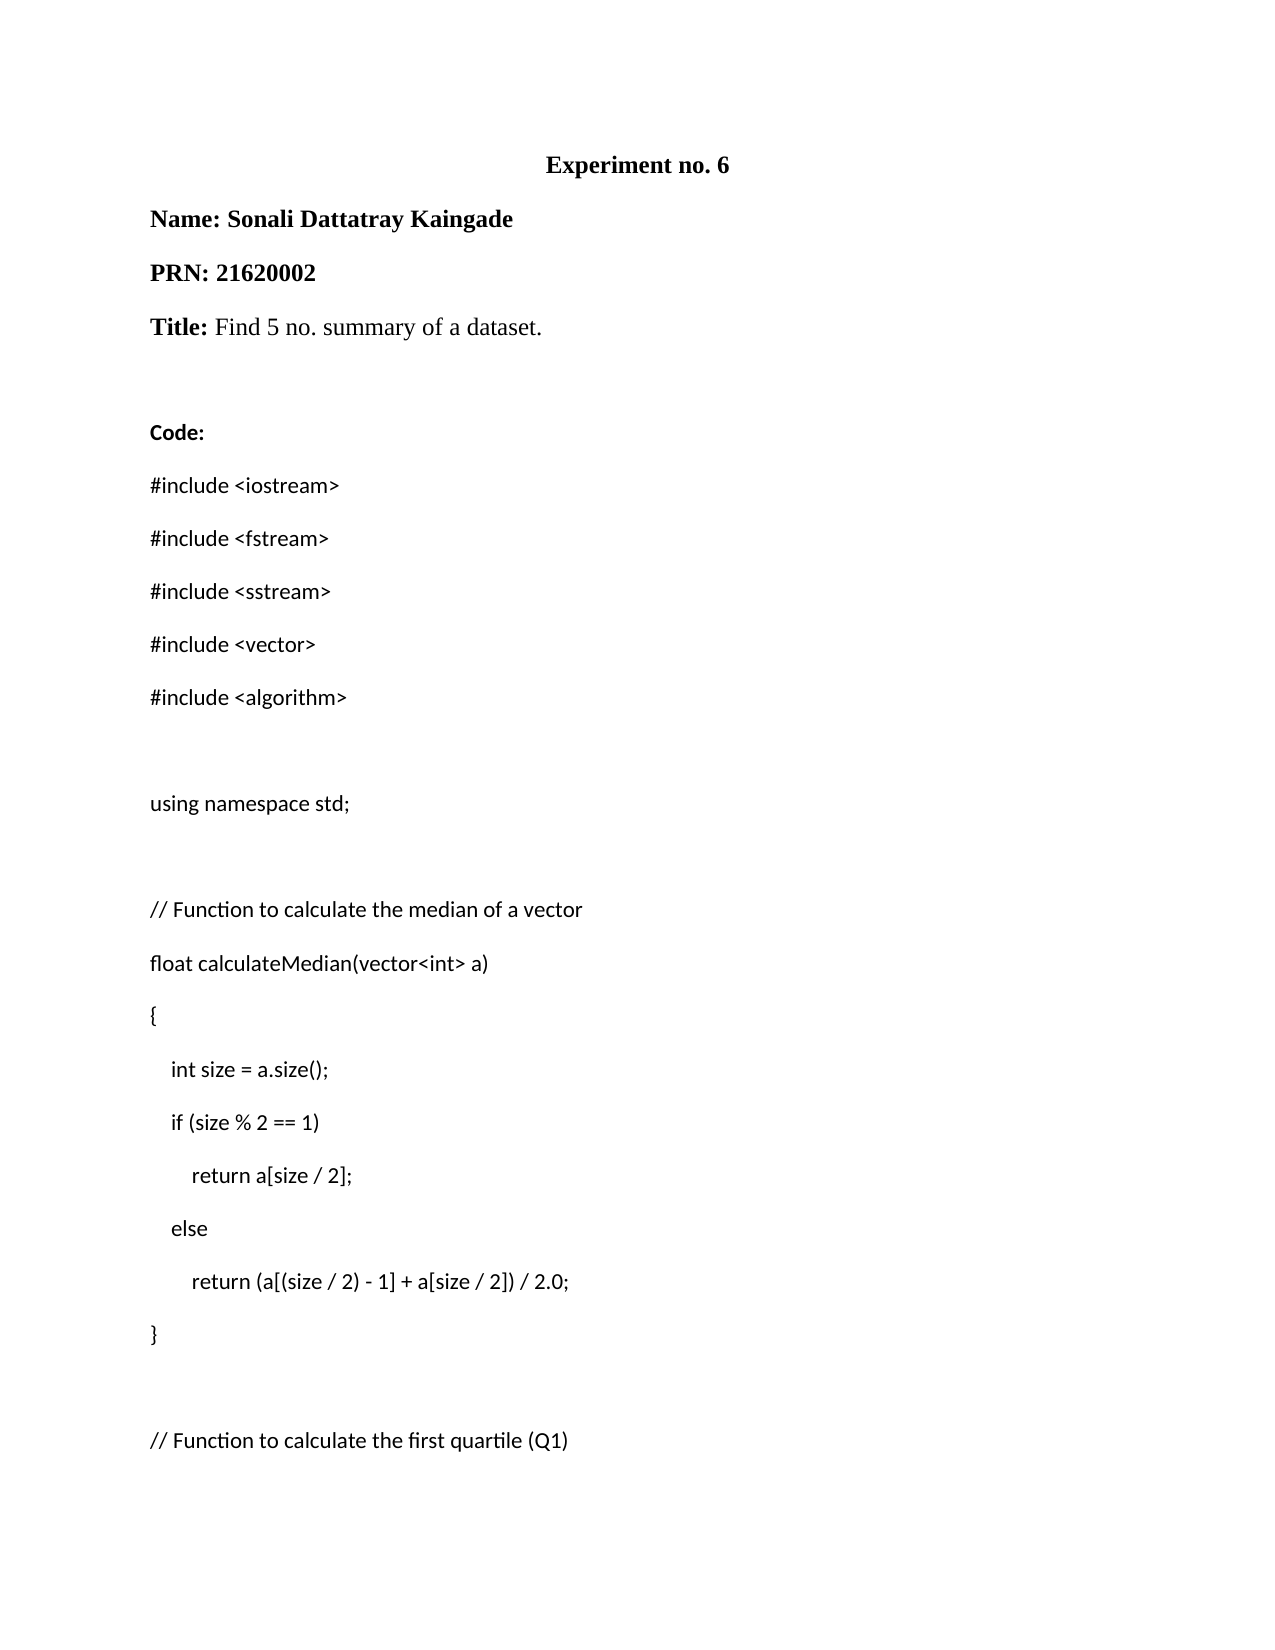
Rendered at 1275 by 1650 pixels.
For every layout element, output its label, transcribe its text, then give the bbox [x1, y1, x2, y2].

text if (size % 2 == 1) [150, 1108, 1125, 1136]
text using namespace std; [150, 789, 1125, 818]
text #include <fstream> [150, 524, 1125, 552]
text #include <algorithm> [150, 683, 1125, 712]
text // Function to calculate the median of a vector [150, 896, 1125, 924]
text #include <vector> [150, 631, 1125, 658]
text } [150, 1320, 1125, 1348]
text else [150, 1214, 1125, 1242]
text PRN: 21620002 [150, 258, 1125, 286]
text Name: Sonali Dattatray Kaingade [150, 204, 1125, 233]
text { [150, 1002, 1125, 1030]
text return a[size / 2]; [150, 1161, 1125, 1189]
text // Function to calculate the first quartile (Q1) [150, 1426, 1125, 1454]
text int size = a.size(); [150, 1055, 1125, 1083]
text Title: Find 5 no. summary of a dataset. [150, 312, 1125, 340]
text #include <iostream> [150, 471, 1125, 499]
text Code: [150, 418, 1125, 446]
text #include <sstream> [150, 577, 1125, 606]
text Experiment no. 6 [150, 150, 1125, 179]
text float calculateMedian(vector<int> a) [150, 949, 1125, 977]
text return (a[(size / 2) - 1] + a[size / 2]) / 2.0; [150, 1267, 1125, 1295]
